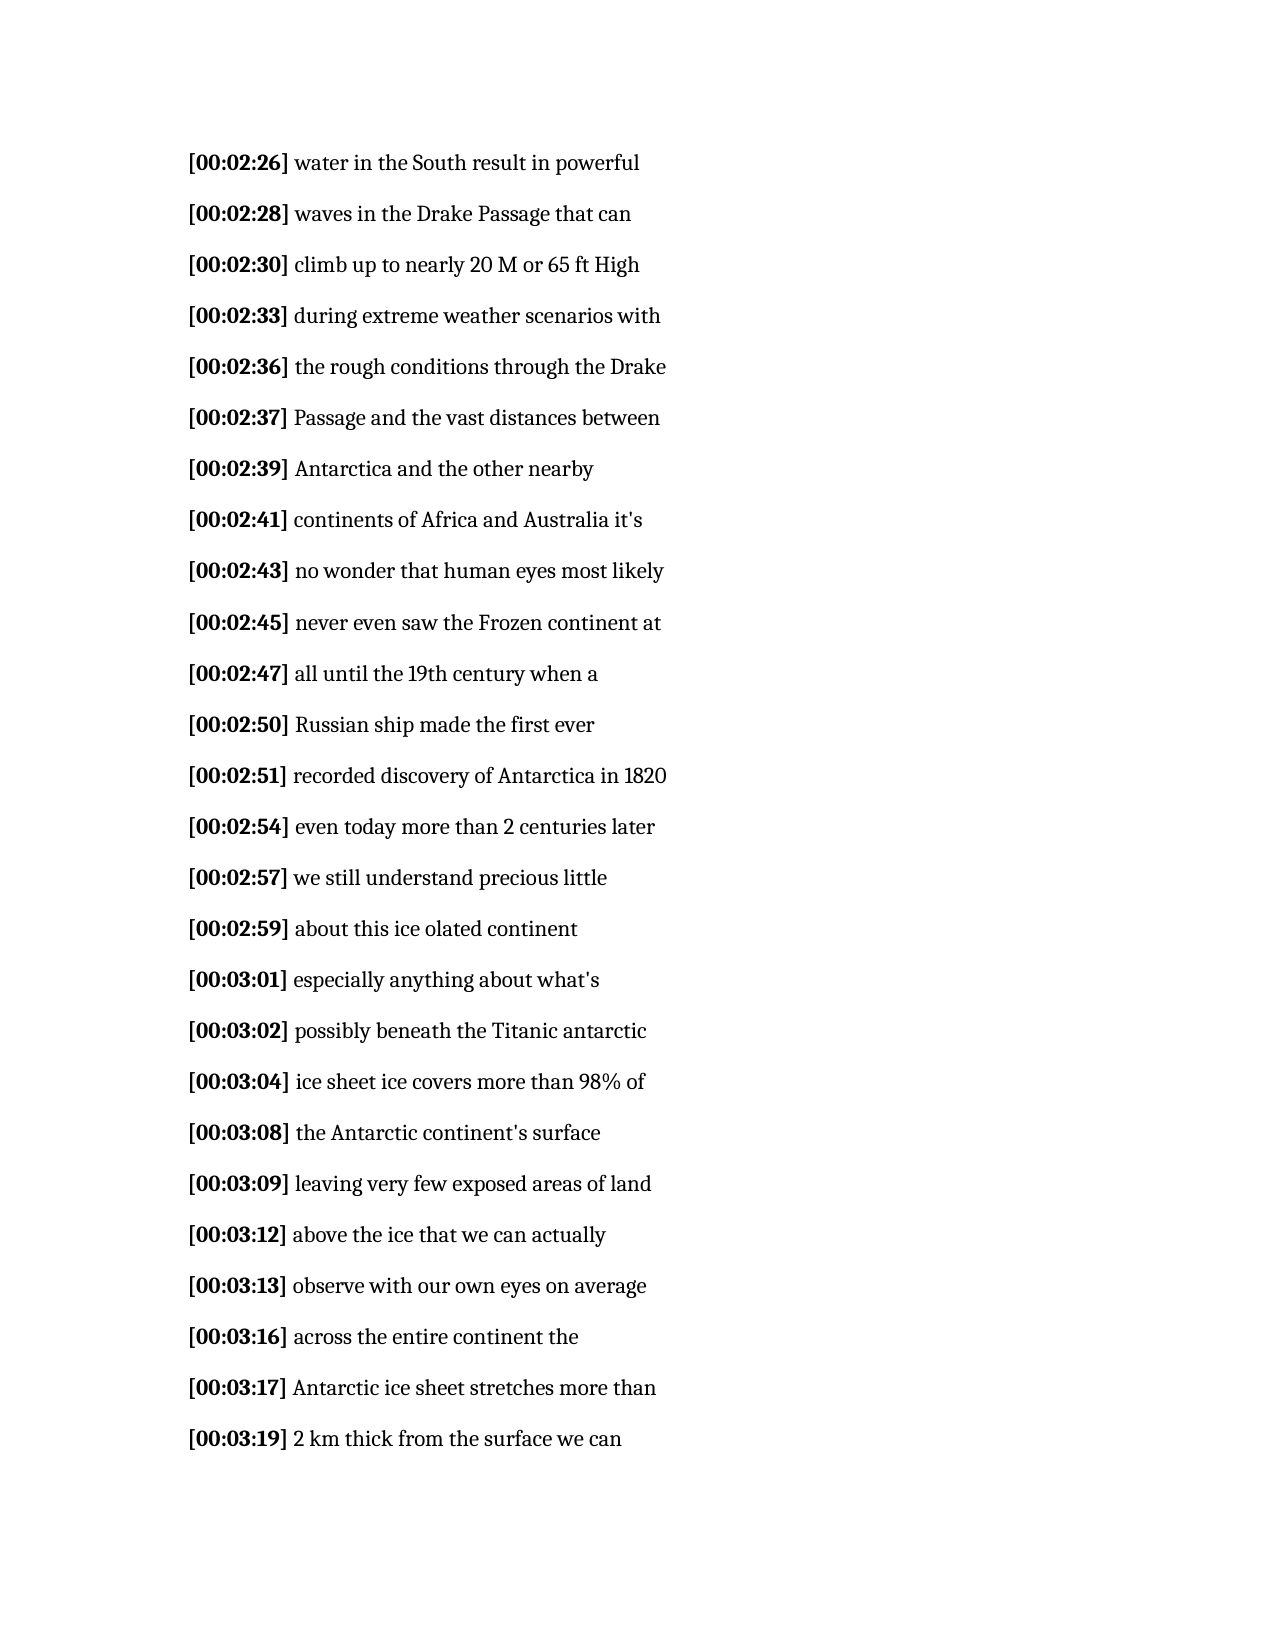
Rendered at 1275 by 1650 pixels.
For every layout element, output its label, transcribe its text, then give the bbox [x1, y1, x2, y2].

text [00:02:37] Passage and the vast distances between [187, 405, 1087, 432]
text [00:02:45] never even saw the Frozen continent at [187, 609, 1087, 636]
text [00:03:16] across the entire continent the [187, 1324, 1087, 1350]
text [00:02:43] no wonder that human eyes most likely [187, 558, 1087, 585]
text [00:02:26] water in the South result in powerful [187, 150, 1087, 176]
text [00:03:08] the Antarctic continent's surface [187, 1120, 1087, 1146]
text [00:02:30] climb up to nearly 20 M or 65 ft High [187, 252, 1087, 278]
text [00:03:04] ice sheet ice covers more than 98% of [187, 1069, 1087, 1095]
text [00:02:59] about this ice olated continent [187, 916, 1087, 942]
text [00:03:09] leaving very few exposed areas of land [187, 1171, 1087, 1197]
text [00:02:54] even today more than 2 centuries later [187, 813, 1087, 840]
text [00:02:47] all until the 19th century when a [187, 660, 1087, 687]
text [00:02:28] waves in the Drake Passage that can [187, 201, 1087, 227]
text [00:02:51] recorded discovery of Antarctica in 1820 [187, 762, 1087, 789]
text [00:03:19] 2 km thick from the surface we can [187, 1426, 1087, 1452]
text [00:02:57] we still understand precious little [187, 864, 1087, 891]
text [00:03:01] especially anything about what's [187, 967, 1087, 993]
text [00:02:41] continents of Africa and Australia it's [187, 507, 1087, 534]
text [00:02:39] Antarctica and the other nearby [187, 456, 1087, 483]
text [00:02:50] Russian ship made the first ever [187, 711, 1087, 738]
text [00:03:12] above the ice that we can actually [187, 1222, 1087, 1248]
text [00:03:17] Antarctic ice sheet stretches more than [187, 1375, 1087, 1401]
text [00:03:13] observe with our own eyes on average [187, 1273, 1087, 1299]
text [00:02:33] during extreme weather scenarios with [187, 303, 1087, 329]
text [00:02:36] the rough conditions through the Drake [187, 354, 1087, 381]
text [00:03:02] possibly beneath the Titanic antarctic [187, 1018, 1087, 1044]
